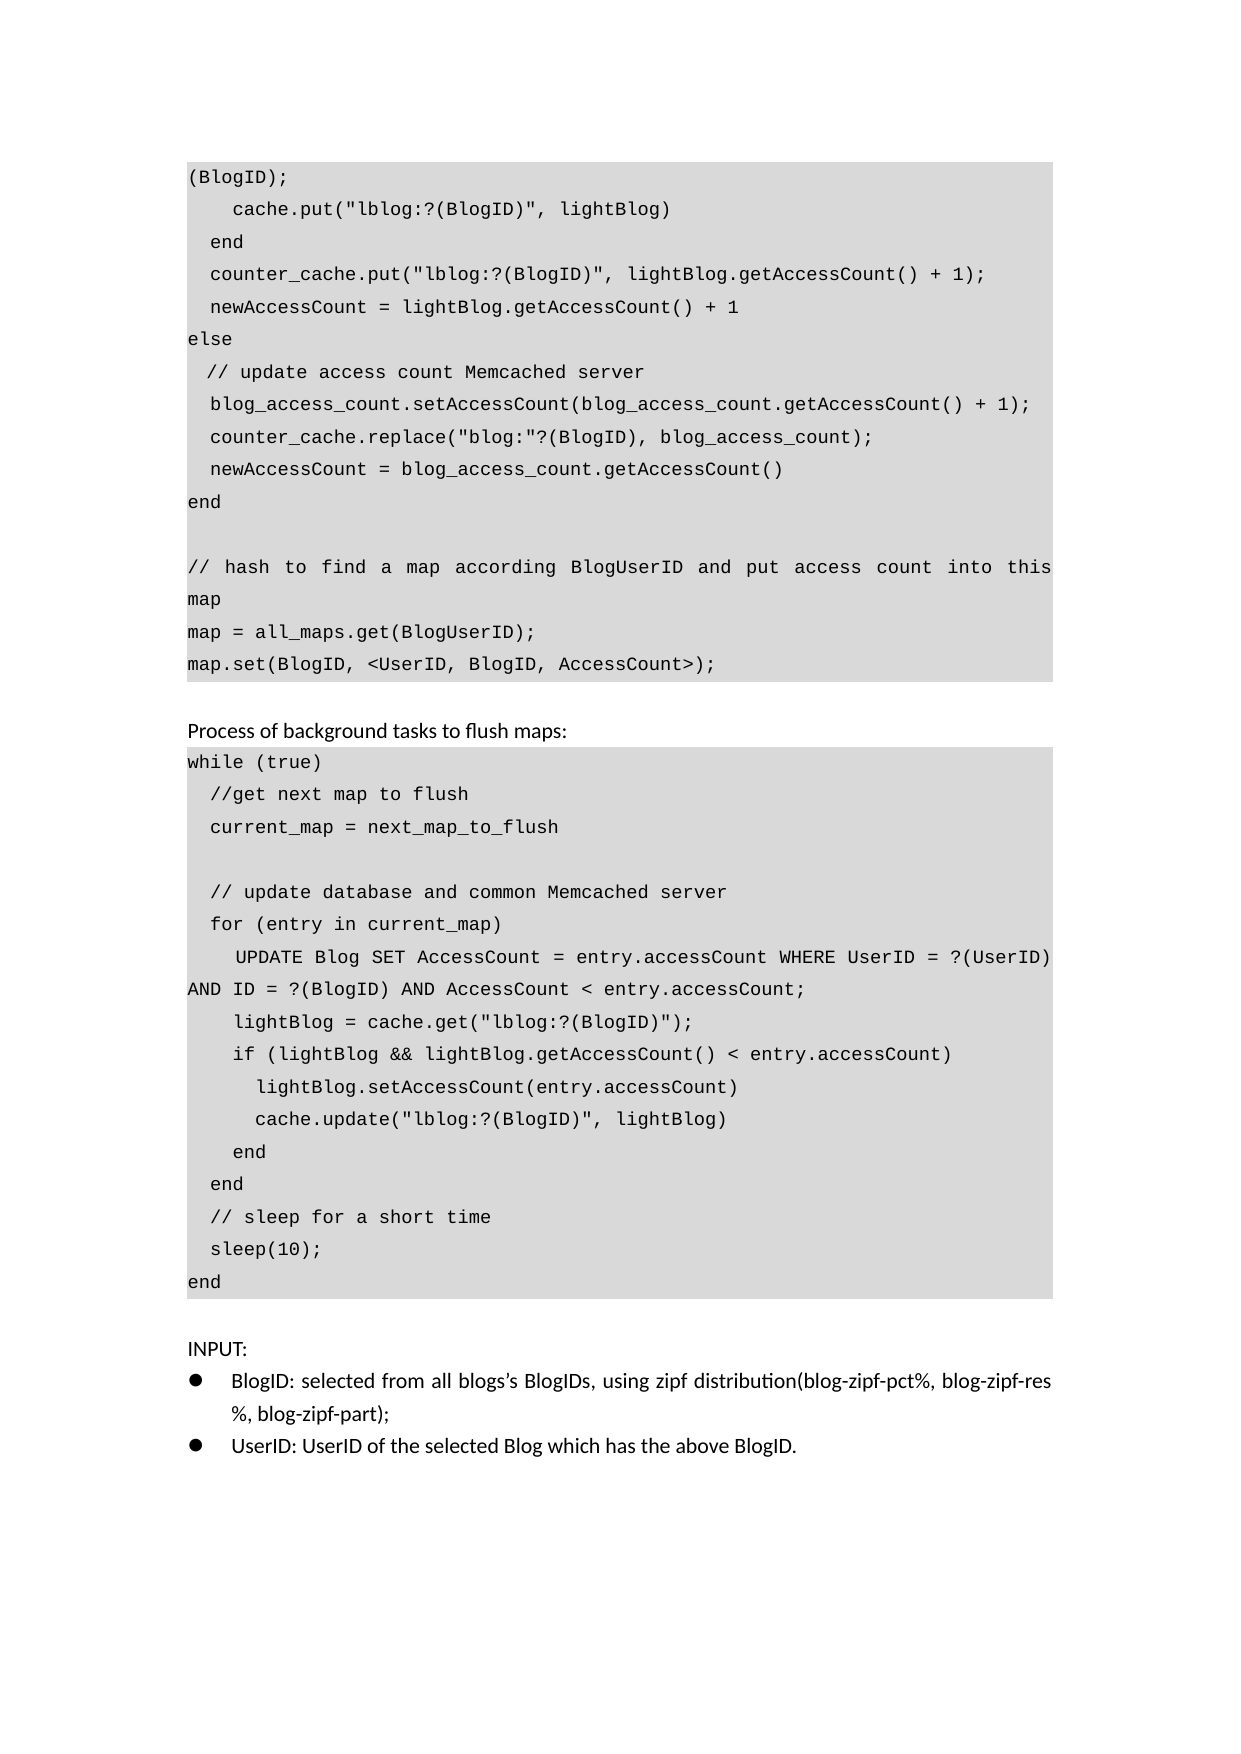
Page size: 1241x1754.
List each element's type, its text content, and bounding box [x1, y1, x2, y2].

text if (lightBlog && lightBlog.getAccessCount() < entry.accessCount) [187, 1039, 1053, 1072]
text lightBlog.setAccessCount(entry.accessCount) [187, 1072, 1053, 1104]
text cache.put("lblog:?(BlogID)", lightBlog) [187, 194, 1053, 227]
text counter_cache.replace("blog:"?(BlogID), blog_access_count); [187, 422, 1053, 454]
text // update database and common Memcached server [187, 877, 1053, 909]
text end [187, 227, 1053, 259]
text end [187, 1169, 1053, 1202]
text blog_access_count.setAccessCount(blog_access_count.getAccessCount() + 1); [187, 389, 1053, 422]
text cache.update("lblog:?(BlogID)", lightBlog) [187, 1104, 1053, 1137]
text newAccessCount = blog_access_count.getAccessCount() [187, 454, 1053, 487]
text end [187, 487, 1053, 519]
text else [187, 324, 1053, 357]
text // sleep for a short time [187, 1202, 1053, 1234]
text Process of background tasks to flush maps: [187, 714, 1053, 747]
text counter_cache.put("lblog:?(BlogID)", lightBlog.getAccessCount() + 1); [187, 259, 1053, 292]
list UserID: UserID of the selected Blog which has the above BlogID. [187, 1429, 1053, 1462]
text INPUT: [187, 1332, 1053, 1364]
text for (entry in current_map) [187, 909, 1053, 942]
text UPDATE Blog SET AccessCount = entry.accessCount WHERE UserID = ?(UserID) AND ID = ?(BlogID) AND AccessCount < entry.accessCount; [187, 942, 1053, 1007]
text map.set(BlogID, <UserID, BlogID, AccessCount>); [187, 649, 1053, 682]
text current_map = next_map_to_flush [187, 812, 1053, 844]
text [187, 162, 1053, 194]
text // update access count Memcached server [187, 357, 1053, 389]
text //get next map to flush [187, 779, 1053, 812]
text // hash to find a map according BlogUserID and put access count into this map [187, 552, 1053, 617]
text map = all_maps.get(BlogUserID); [187, 617, 1053, 649]
text lightBlog = cache.get("lblog:?(BlogID)"); [187, 1007, 1053, 1039]
text newAccessCount = lightBlog.getAccessCount() + 1 [187, 292, 1053, 324]
text while (true) [187, 747, 1053, 779]
text end [187, 1267, 1053, 1299]
list BlogID: selected from all blogs’s BlogIDs, using zipf distribution(blog-zipf-pct%, blog-zipf-res%, blog-zipf-part); [187, 1364, 1053, 1429]
text end [187, 1137, 1053, 1169]
text sleep(10); [187, 1234, 1053, 1267]
